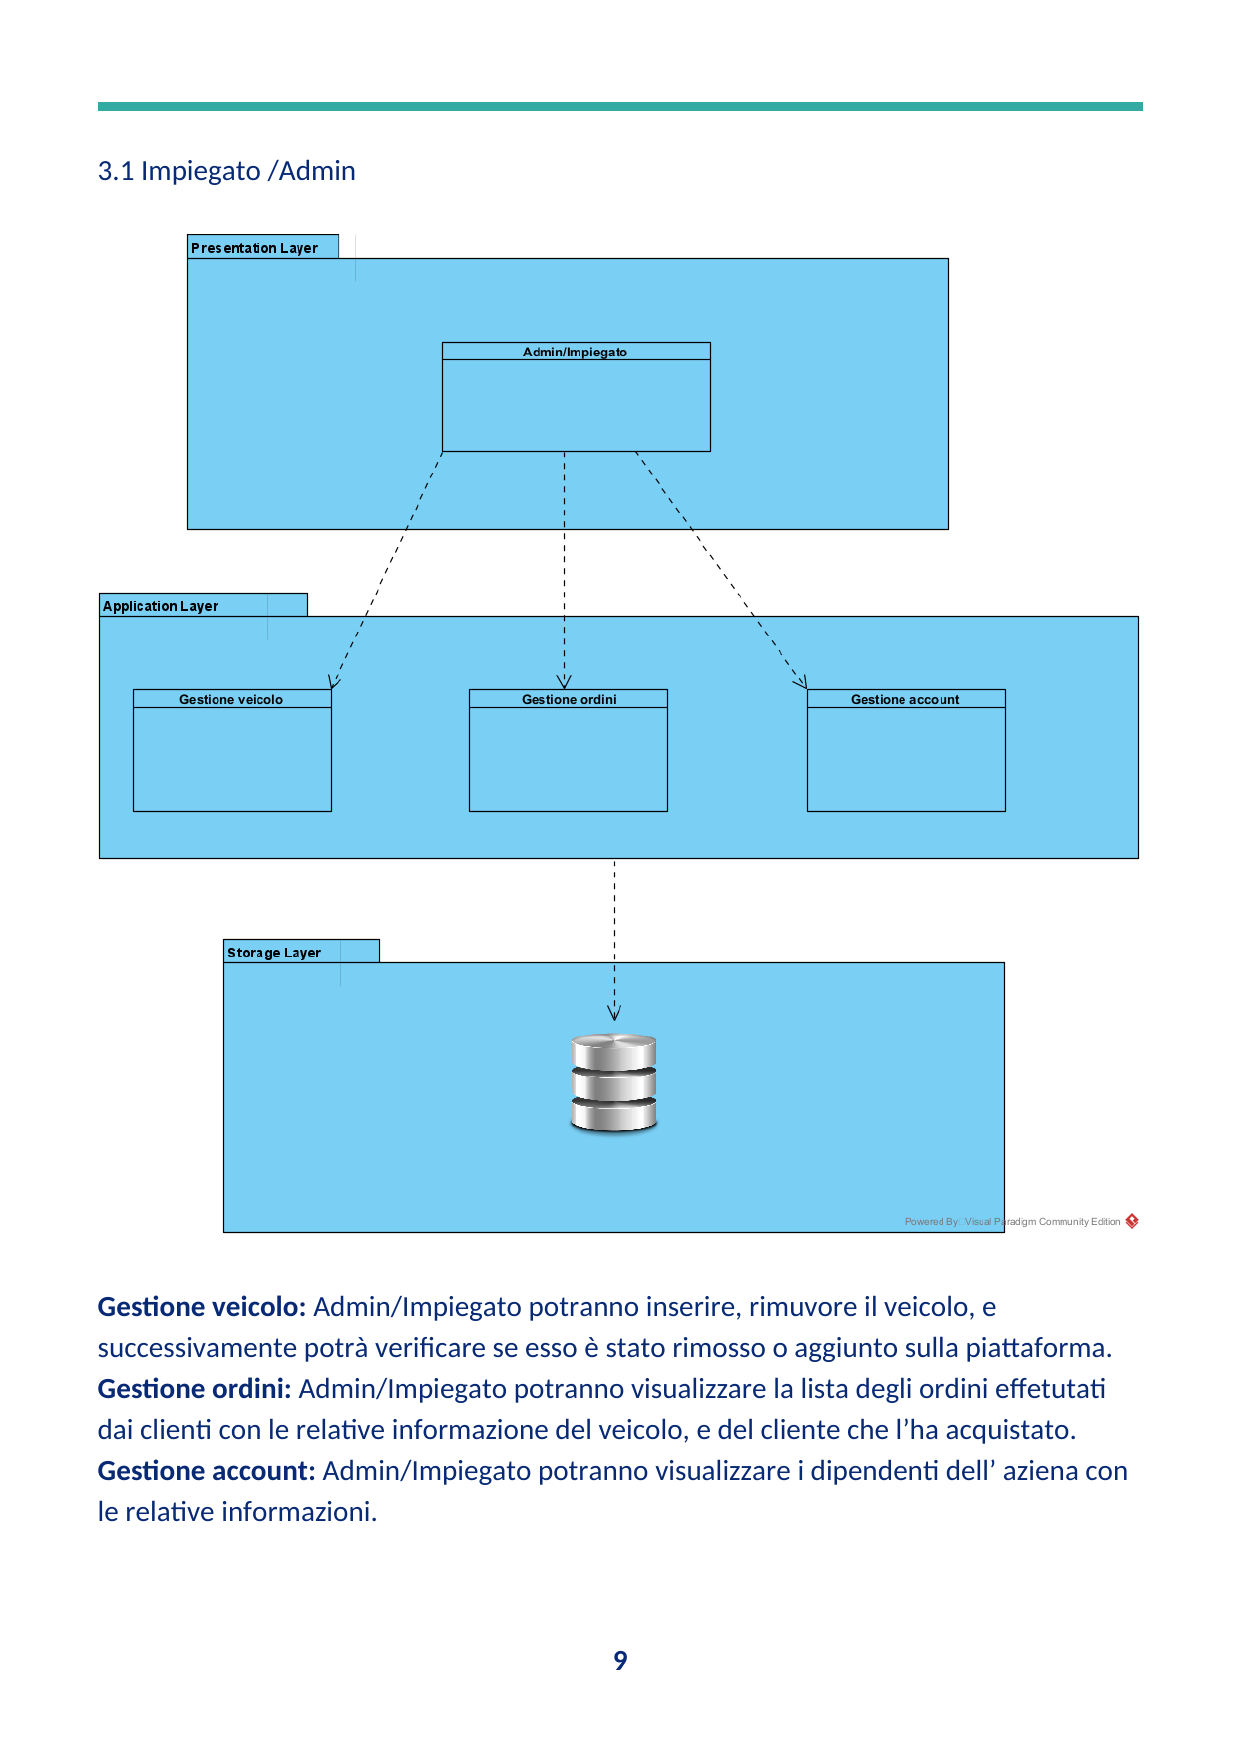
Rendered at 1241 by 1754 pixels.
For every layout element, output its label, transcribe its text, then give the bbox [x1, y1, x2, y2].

text Gestione veicolo: Admin/Impiegato potranno inserire, rimuvore il veicolo, e successivamente potrà verificare se esso è stato rimosso o aggiunto sulla piattaforma. [97, 1288, 1143, 1365]
picture [97, 234, 1143, 1237]
text Gestione account: Admin/Impiegato potranno visualizzare i dipendenti dell’ aziena con le relative informazioni. [97, 1452, 1143, 1528]
text Gestione ordini: Admin/Impiegato potranno visualizzare la lista degli ordini effetutati dai clienti con le relative informazione del veicolo, e del cliente che l’ha acquistato. [97, 1370, 1143, 1447]
text 3.1 Impiegato /Admin [97, 152, 1143, 187]
